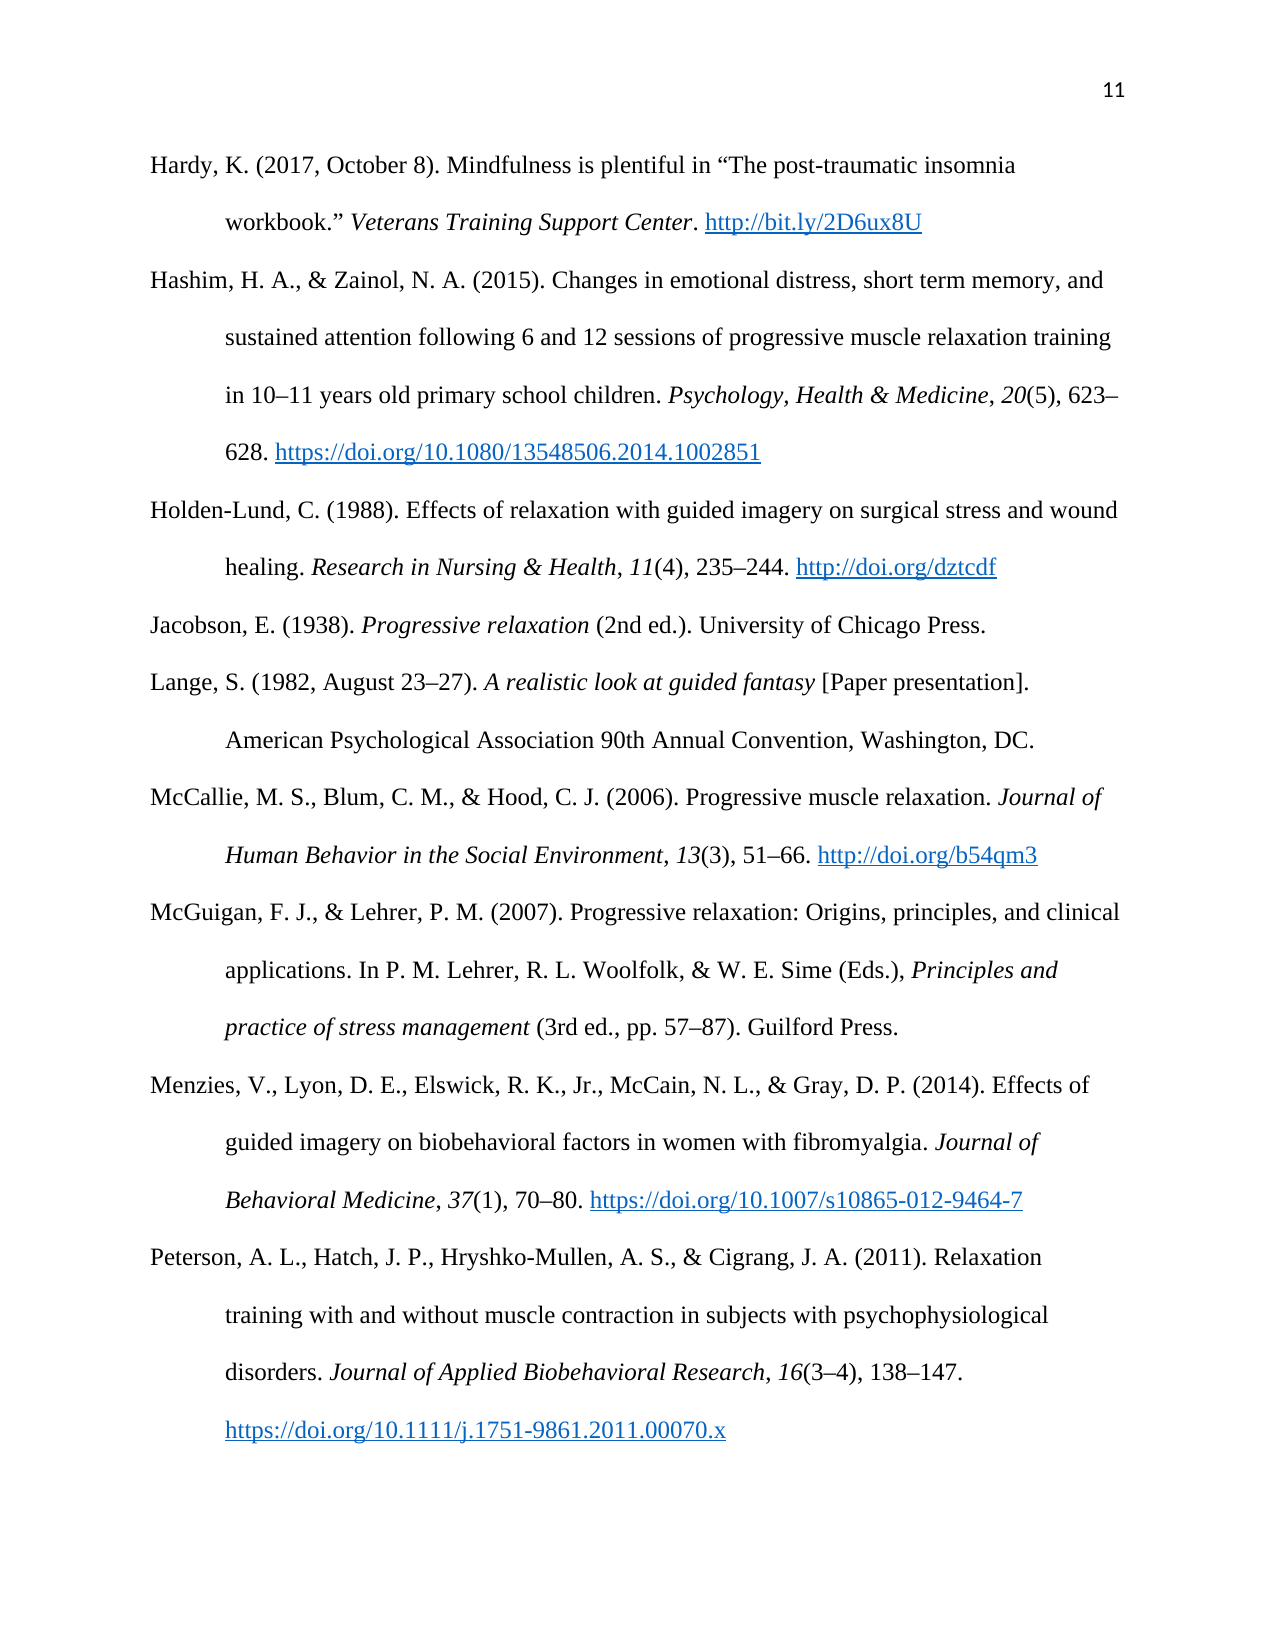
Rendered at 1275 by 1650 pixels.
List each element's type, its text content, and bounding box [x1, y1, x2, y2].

text McCallie, M. S., Blum, C. M., & Hood, C. J. (2006). Progressive muscle relaxation. Journal of Human Behavior in the Social Environment, 13(3), 51–66. http://doi.org/b54qm3 [150, 782, 1125, 869]
text Menzies, V., Lyon, D. E., Elswick, R. K., Jr., McCain, N. L., & Gray, D. P. (2014). Effects of guided imagery on biobehavioral factors in women with fibromyalgia. Journal of Behavioral Medicine, 37(1), 70–80. https://doi.org/10.1007/s10865-012-9464-7 [150, 1070, 1125, 1214]
text Lange, S. (1982, August 23–27). A realistic look at guided fantasy [Paper presentation]. American Psychological Association 90th Annual Convention, Washington, DC. [150, 667, 1125, 754]
text Hardy, K. (2017, October 8). Mindfulness is plentiful in “The post-traumatic insomnia workbook.” Veterans Training Support Center. http://bit.ly/2D6ux8U [150, 150, 1125, 236]
text McGuigan, F. J., & Lehrer, P. M. (2007). Progressive relaxation: Origins, principles, and clinical applications. In P. M. Lehrer, R. L. Woolfolk, & W. E. Sime (Eds.), Principles and practice of stress management (3rd ed., pp. 57–87). Guilford Press. [150, 897, 1125, 1041]
text Hashim, H. A., & Zainol, N. A. (2015). Changes in emotional distress, short term memory, and sustained attention following 6 and 12 sessions of progressive muscle relaxation training in 10–11 years old primary school children. Psychology, Health & Medicine, 20(5), 623–628. https://doi.org/10.1080/13548506.2014.1002851 [150, 265, 1125, 466]
text Peterson, A. L., Hatch, J. P., Hryshko-Mullen, A. S., & Cigrang, J. A. (2011). Relaxation training with and without muscle contraction in subjects with psychophysiological disorders. Journal of Applied Biobehavioral Research, 16(3–4), 138–147. https://doi.org/10.1111/j.1751-9861.2011.00070.x [150, 1242, 1125, 1444]
text Holden-Lund, C. (1988). Effects of relaxation with guided imagery on surgical stress and wound healing. Research in Nursing & Health, 11(4), 235–244. http://doi.org/dztcdf [150, 495, 1125, 581]
text Jacobson, E. (1938). Progressive relaxation (2nd ed.). University of Chicago Press. [150, 610, 1125, 639]
